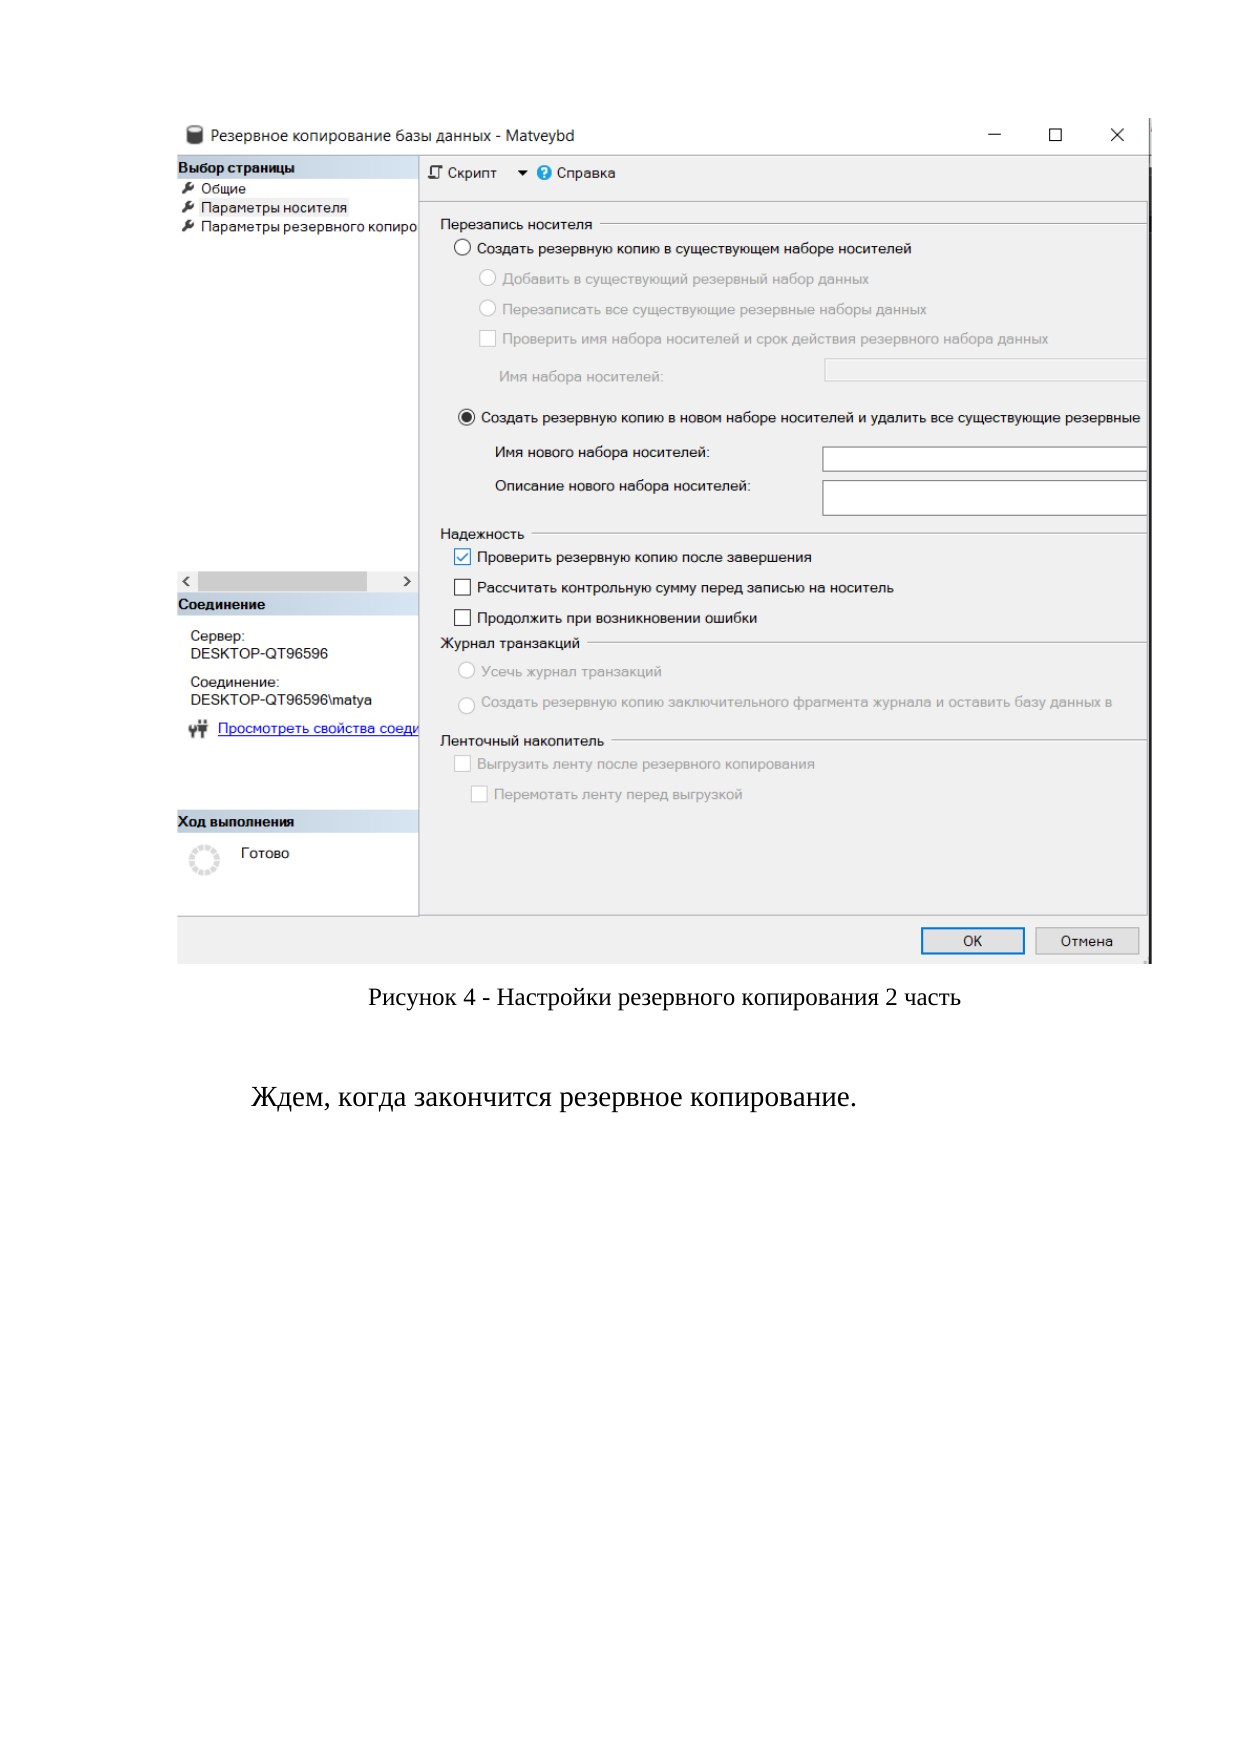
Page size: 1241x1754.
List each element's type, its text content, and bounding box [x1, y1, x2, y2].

picture [177, 118, 1152, 964]
text Ждем, когда закончится резервное копирование. [177, 1079, 1152, 1112]
text Рисунок 4 - Настройки резервного копирования 2 часть [177, 982, 1152, 1011]
